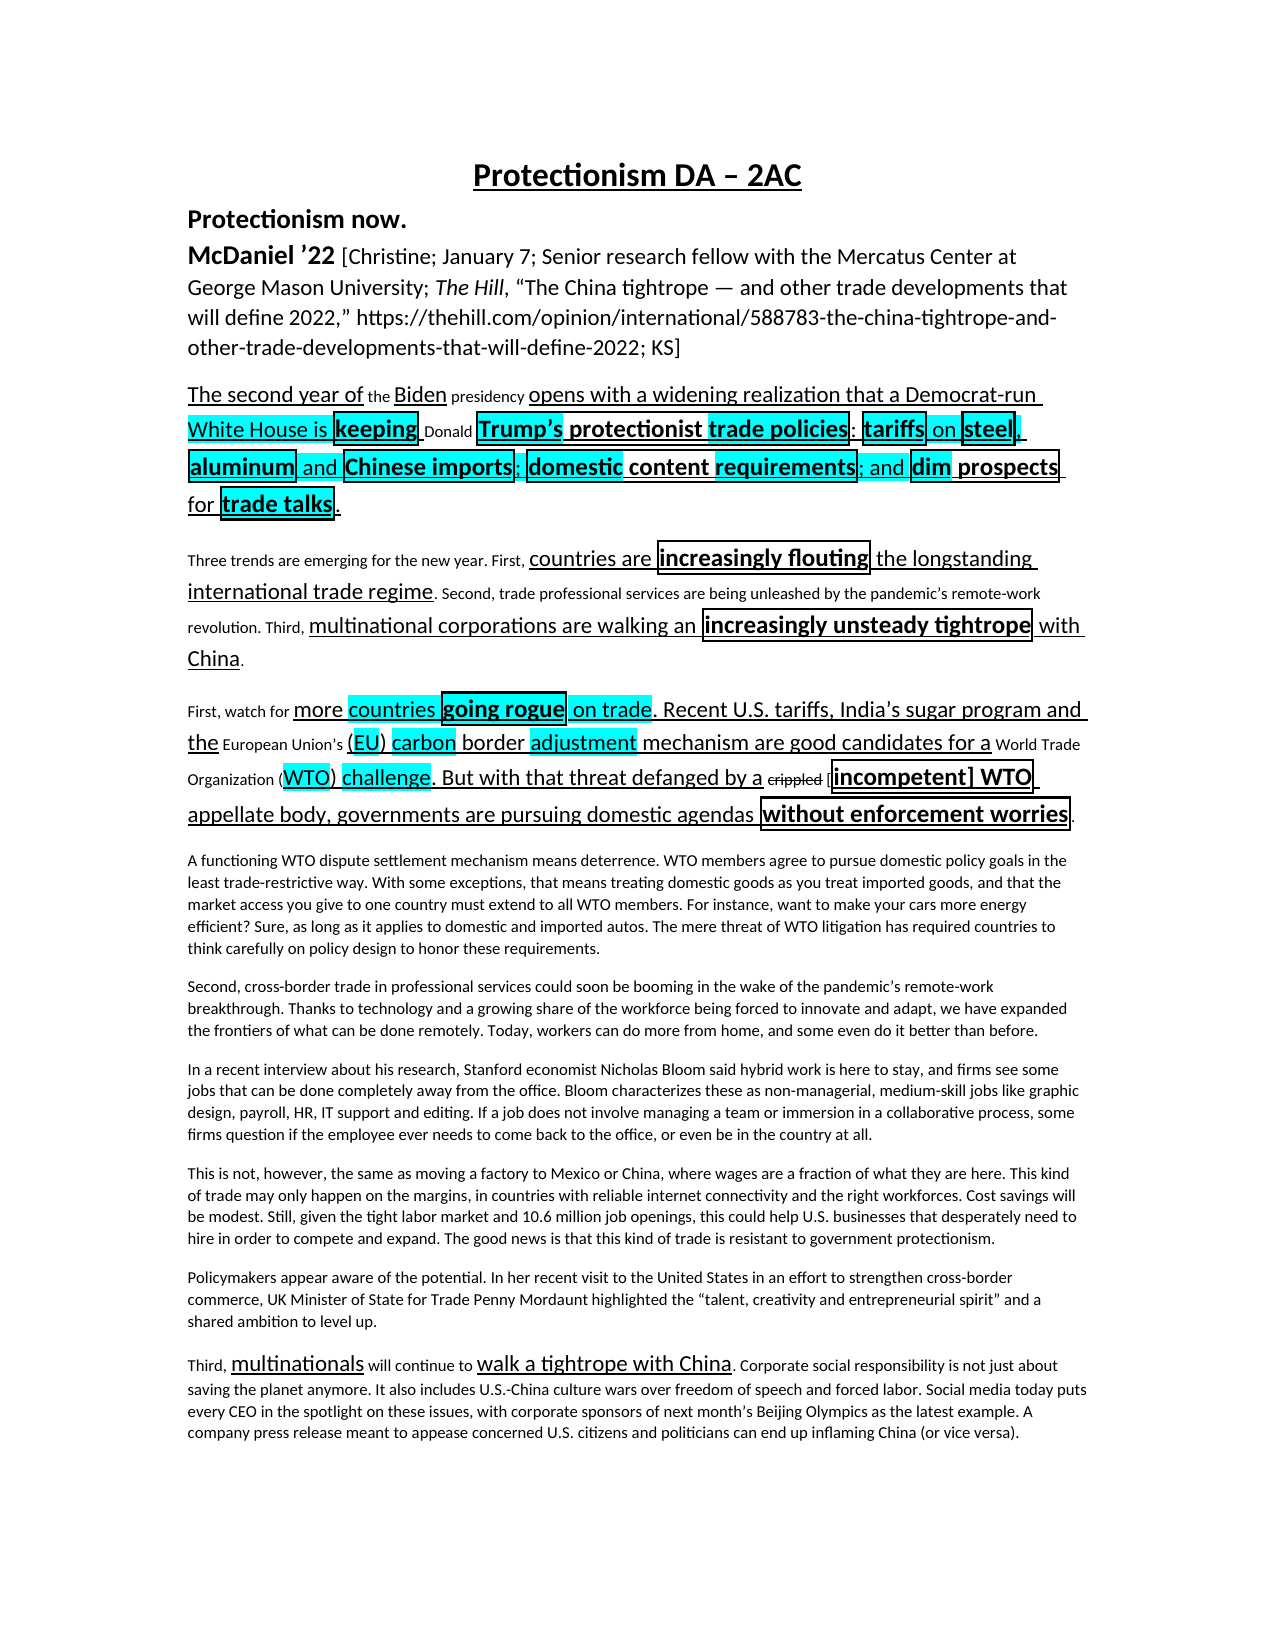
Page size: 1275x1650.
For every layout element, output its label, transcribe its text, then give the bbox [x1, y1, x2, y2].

text Second, cross-border trade in professional services could soon be booming in the wake of the pandemic’s remote-work breakthrough. Thanks to technology and a growing share of the workforce being forced to innovate and adapt, we have expanded the frontiers of what can be done remotely. Today, workers can do more from home, and some even do it better than before. [187, 976, 1087, 1041]
subtitle Protectionism now. [187, 202, 1087, 235]
text Policymakers appear aware of the potential. In her recent visit to the United States in an effort to strengthen cross-border commerce, UK Minister of State for Trade Penny Mordaunt highlighted the “talent, creativity and entrepreneurial spirit” and a shared ambition to level up. [187, 1267, 1087, 1331]
text This is not, however, the same as moving a factory to Mexico or China, where wages are a fraction of what they are here. This kind of trade may only happen on the margins, in countries with reliable internet connectivity and the right workforces. Cost savings will be modest. Still, given the tight labor market and 10.6 million job openings, this could help U.S. businesses that desperately need to hire in order to compete and expand. The good news is that this kind of trade is resistant to government protectionism. [187, 1163, 1087, 1249]
text McDaniel ’22 [Christine; January 7; Senior research fellow with the Mercatus Center at George Mason University; The Hill, “The China tightrope — and other trade developments that will define 2022,” https://thehill.com/opinion/international/588783-the-china-tightrope-and-other-trade-developments-that-will-define-2022; KS] [187, 238, 1087, 362]
text Three trends are emerging for the new year. First, countries are increasingly flouting the longstanding international trade regime. Second, trade professional services are being unleashed by the pandemic’s remote-work revolution. Third, multinational corporations are walking an increasingly unsteady tightrope with China. [187, 540, 1087, 672]
text A functioning WTO dispute settlement mechanism means deterrence. WTO members agree to pursue domestic policy goals in the least trade-restrictive way. With some exceptions, that means treating domestic goods as you treat imported goods, and that the market access you give to one country must extend to all WTO members. For instance, want to make your cars more energy efficient? Sure, as long as it applies to domestic and imported autos. The mere threat of WTO litigation has required countries to think carefully on policy design to honor these requirements. [187, 850, 1087, 958]
subtitle Protectionism DA – 2AC [187, 154, 1087, 195]
text First, watch for more countries going rogue on trade. Recent U.S. tariffs, India’s sugar program and the European Union’s (EU) carbon border adjustment mechanism are good candidates for a World Trade Organization (WTO) challenge. But with that threat defanged by a crippled [incompetent] WTO appellate body, governments are pursuing domestic agendas without enforcement worries. [187, 691, 1087, 831]
text In a recent interview about his research, Stanford economist Nicholas Bloom said hybrid work is here to stay, and firms see some jobs that can be done completely away from the office. Bloom characterizes these as non-managerial, medium-skill jobs like graphic design, payroll, HR, IT support and editing. If a job does not involve managing a team or immersion in a collaborative process, some firms question if the employee ever needs to come back to the office, or even be in the country at all. [187, 1059, 1087, 1145]
text Third, multinationals will continue to walk a tightrope with China. Corporate social responsibility is not just about saving the planet anymore. It also includes U.S.-China culture wars over freedom of speech and forced labor. Social media today puts every CEO in the spotlight on these issues, with corporate sponsors of next month’s Beijing Olympics as the latest example. A company press release meant to appease concerned U.S. citizens and politicians can end up inflaming China (or vice versa). [187, 1349, 1087, 1443]
text The second year of the Biden presidency opens with a widening realization that a Democrat-run White House is keeping Donald Trump’s protectionist trade policies: tariffs on steel, aluminum and Chinese imports; domestic content requirements; and dim prospects for trade talks. [187, 380, 1087, 521]
